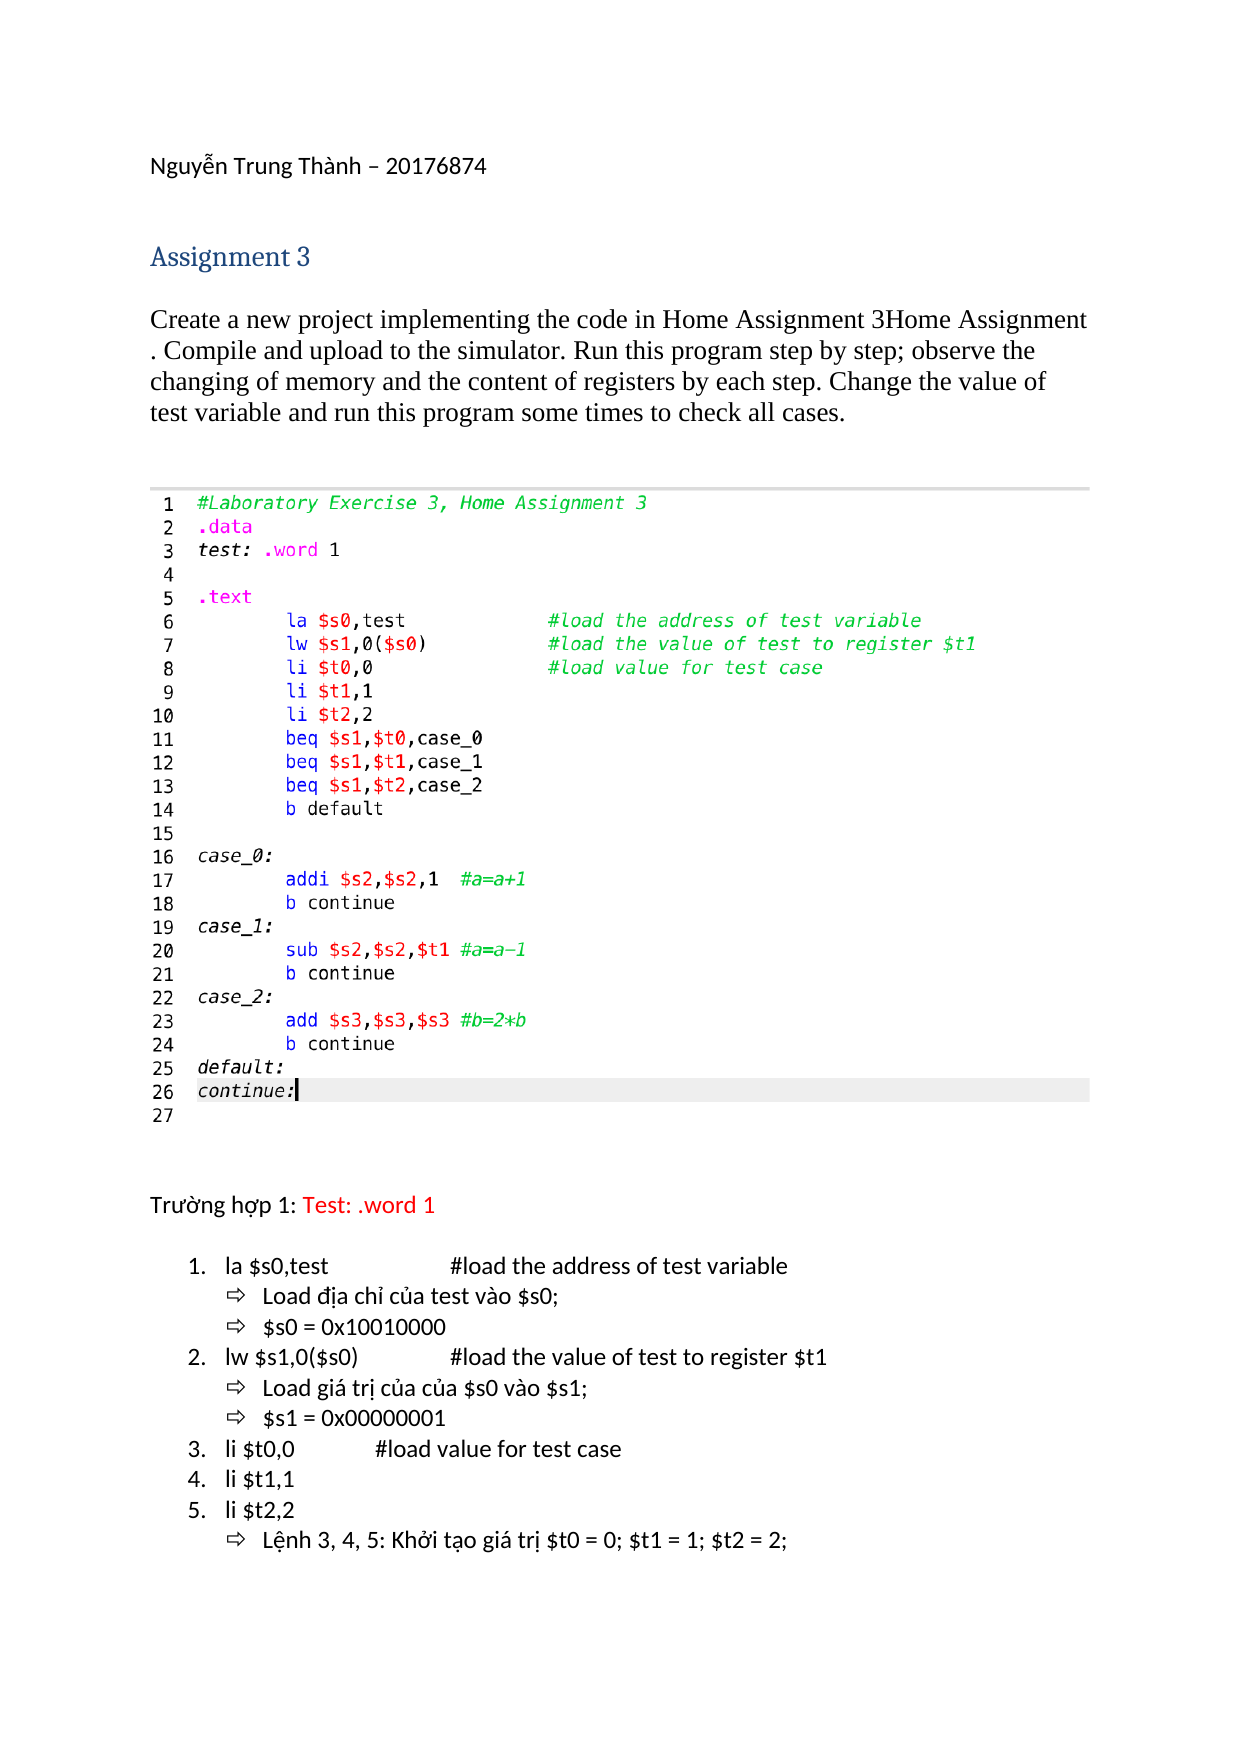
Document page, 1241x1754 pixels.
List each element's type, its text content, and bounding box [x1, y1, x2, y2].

list li $t1,1 [187, 1463, 1090, 1494]
list la $s0,test #load the address of test variable [187, 1250, 1090, 1280]
list Lệnh 3, 4, 5: Khởi tạo giá trị $t0 = 0; $t1 = 1; $t2 = 2; [225, 1524, 1090, 1555]
picture [150, 487, 1090, 1128]
list $s1 = 0x00000001 [225, 1402, 1090, 1433]
text Create a new project implementing the code in Home Assignment 3Home Assignment . Compile and upload to the simulator. Run this program step by step; observe the changing of memory and the content of registers by each step. Change the value of test variable and run this program some times to check all cases. [150, 303, 1090, 427]
list li $t2,2 [187, 1494, 1090, 1524]
list lw $s1,0($s0) #load the value of test to register $t1 [187, 1341, 1090, 1372]
list Load giá trị của của $s0 vào $s1; [225, 1372, 1090, 1402]
list $s0 = 0x10010000 [225, 1311, 1090, 1341]
list li $t0,0 #load value for test case [187, 1433, 1090, 1463]
list Load địa chỉ của test vào $s0; [225, 1280, 1090, 1311]
text Trường hợp 1: Test: .word 1 [150, 1189, 1090, 1219]
text Nguyễn Trung Thành – 20176874 [150, 150, 1090, 181]
text Assignment 3 [150, 240, 1090, 274]
